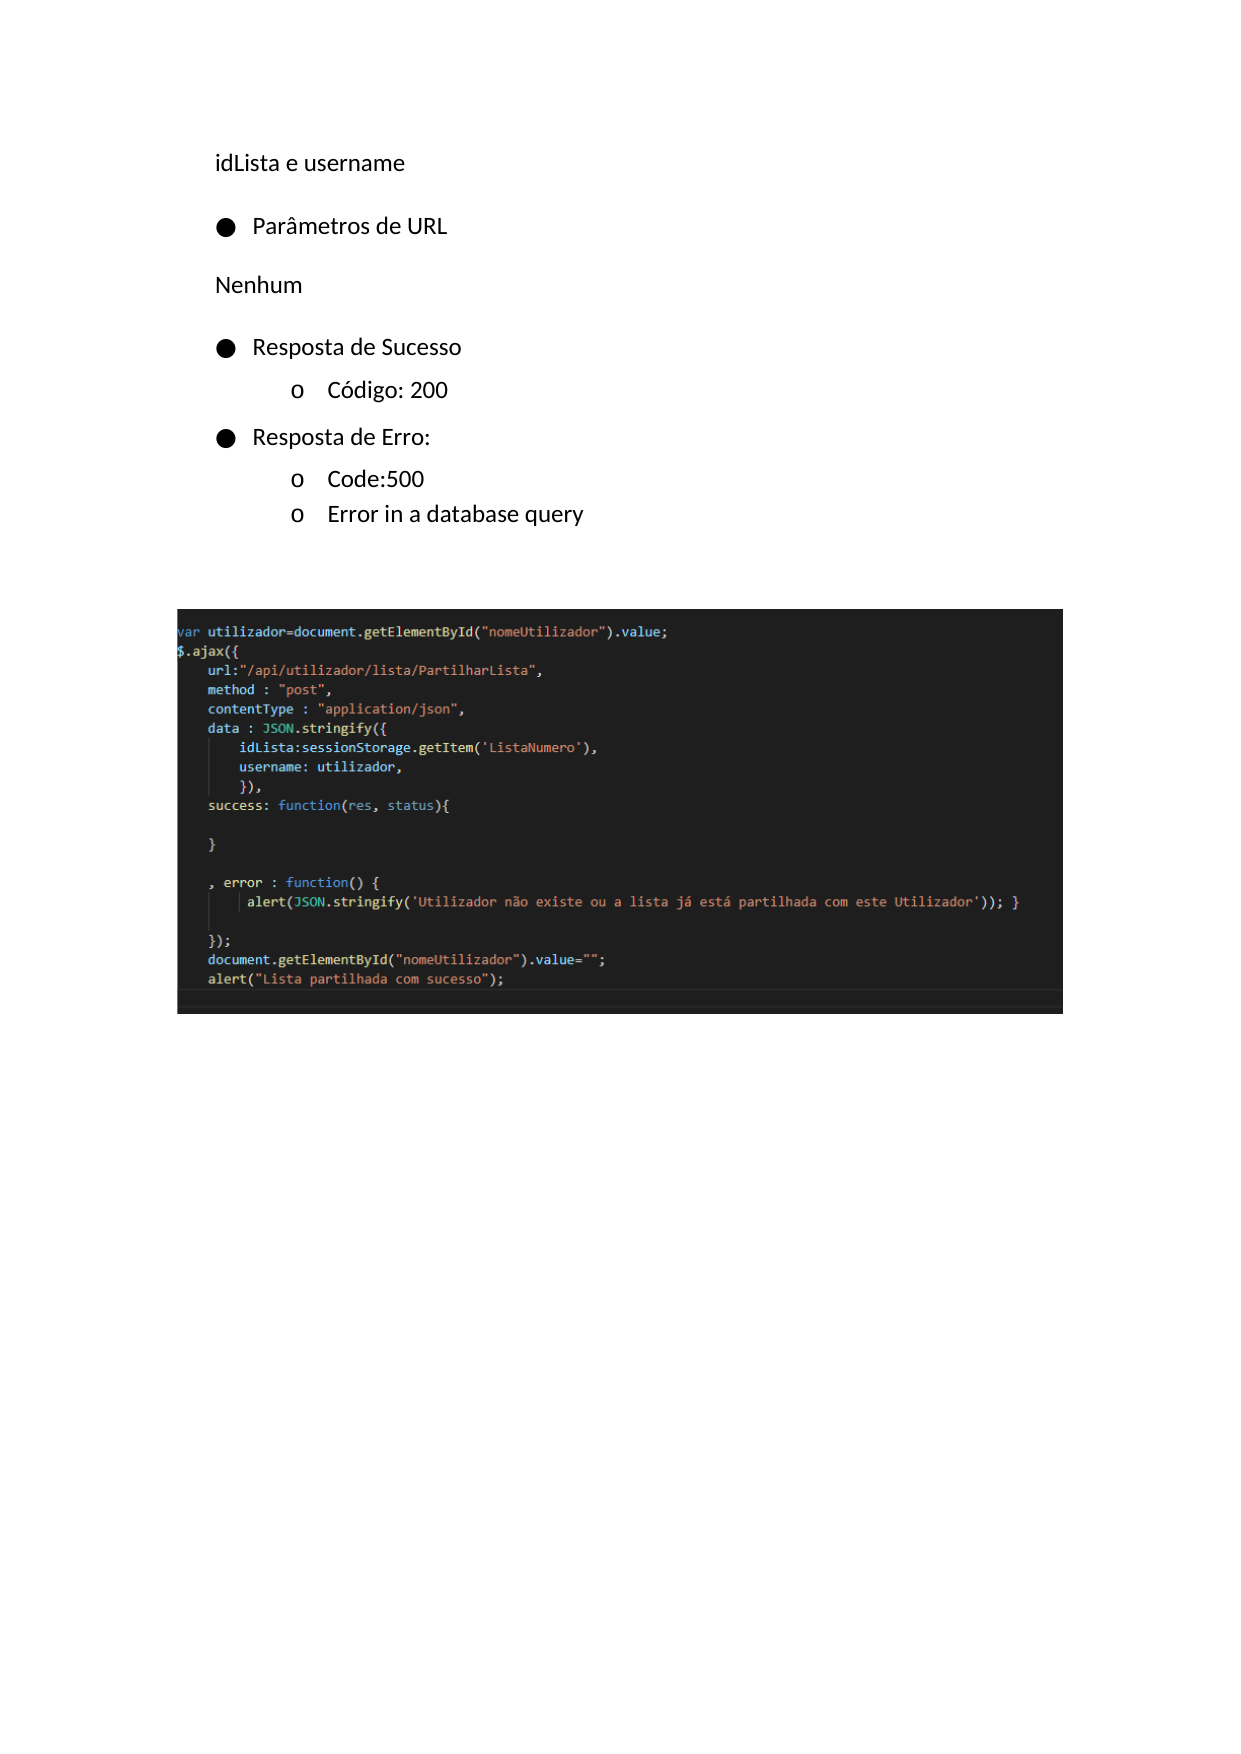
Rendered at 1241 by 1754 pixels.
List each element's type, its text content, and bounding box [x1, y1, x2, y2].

list Código: 200 [290, 374, 1063, 406]
list Code:500 [290, 464, 1063, 495]
picture [177, 609, 1063, 1014]
list Parâmetros de URL [215, 197, 1063, 248]
text idLista e username [215, 148, 1063, 178]
list Error in a database query [290, 498, 1063, 530]
text Nenhum [215, 269, 1063, 300]
list Resposta de Erro: [215, 408, 1063, 459]
list Resposta de Sucesso [215, 319, 1063, 370]
